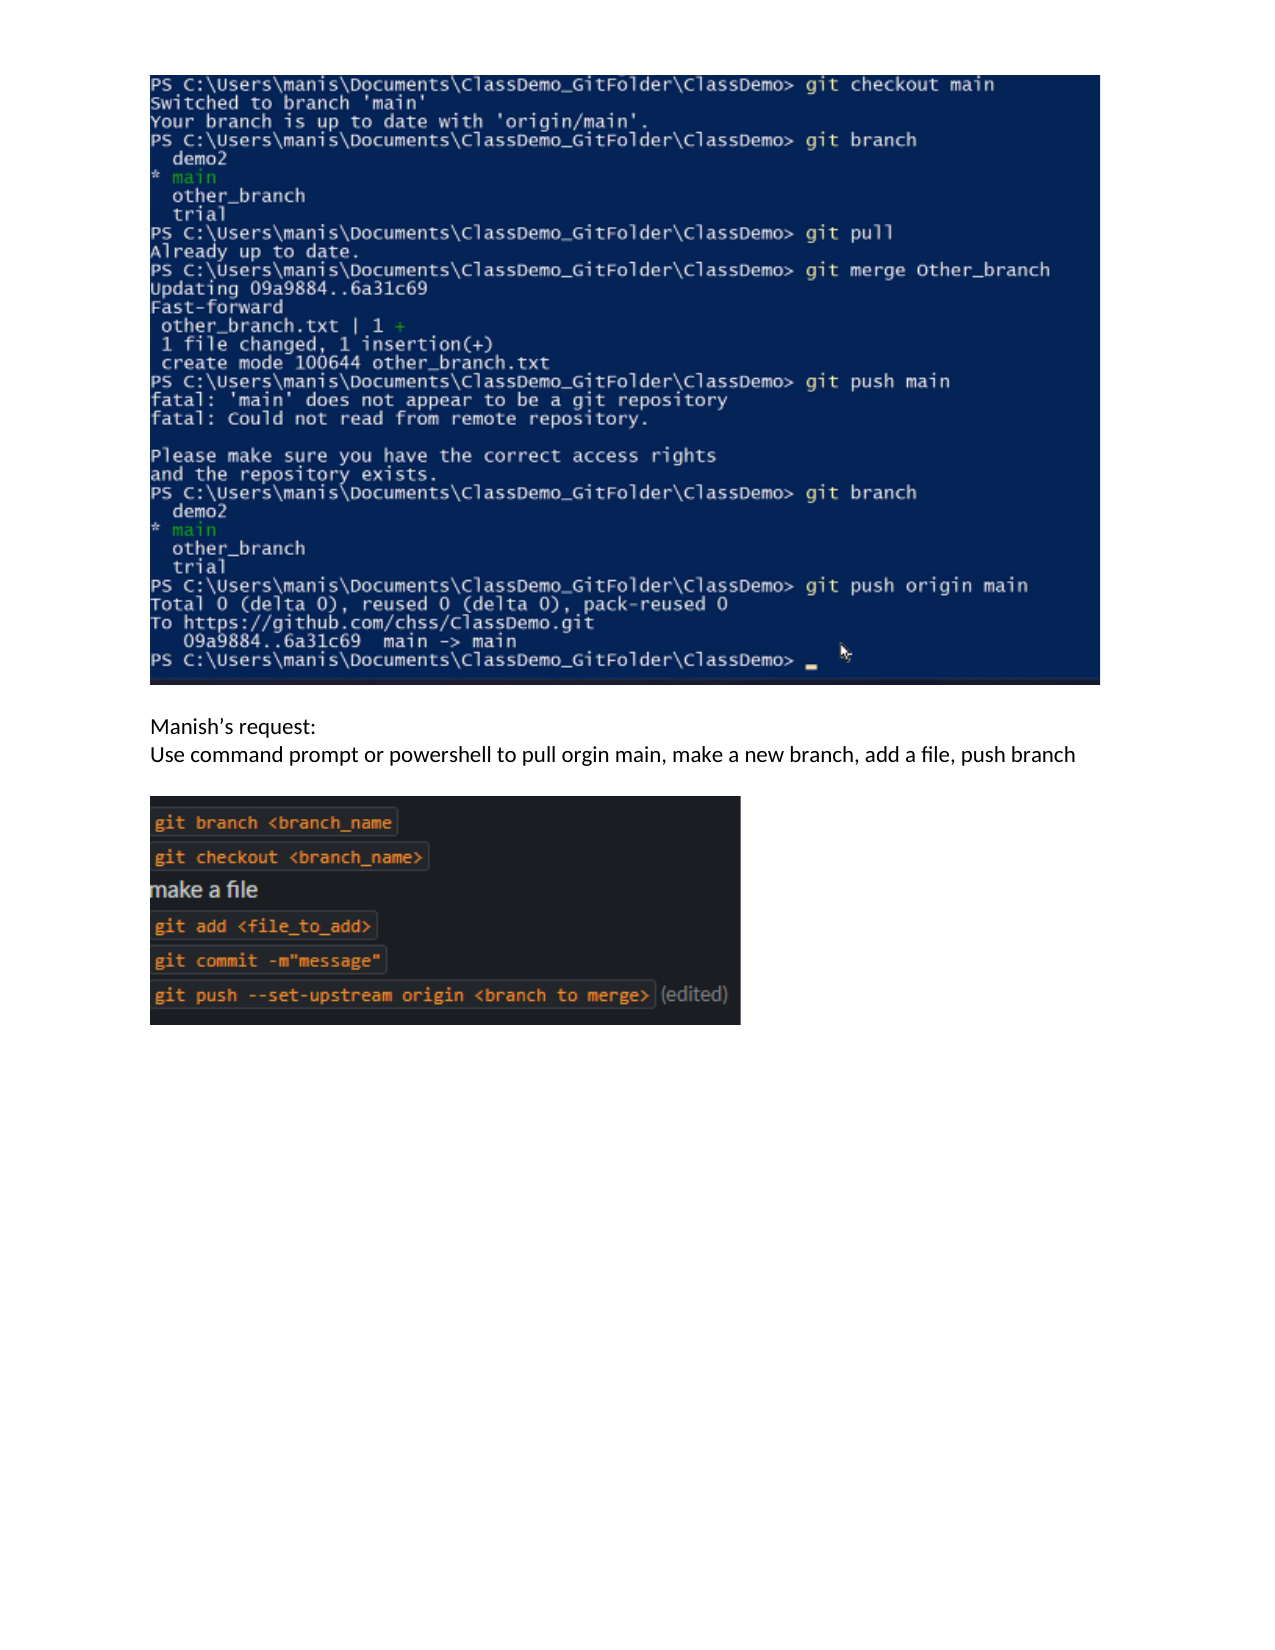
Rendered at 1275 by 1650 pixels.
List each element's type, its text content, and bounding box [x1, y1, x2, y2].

picture [150, 796, 741, 1025]
picture [150, 75, 1100, 685]
text Use command prompt or powershell to pull orgin main, make a new branch, add a file, push branch [150, 741, 1125, 768]
text Manish’s request: [150, 712, 1125, 741]
